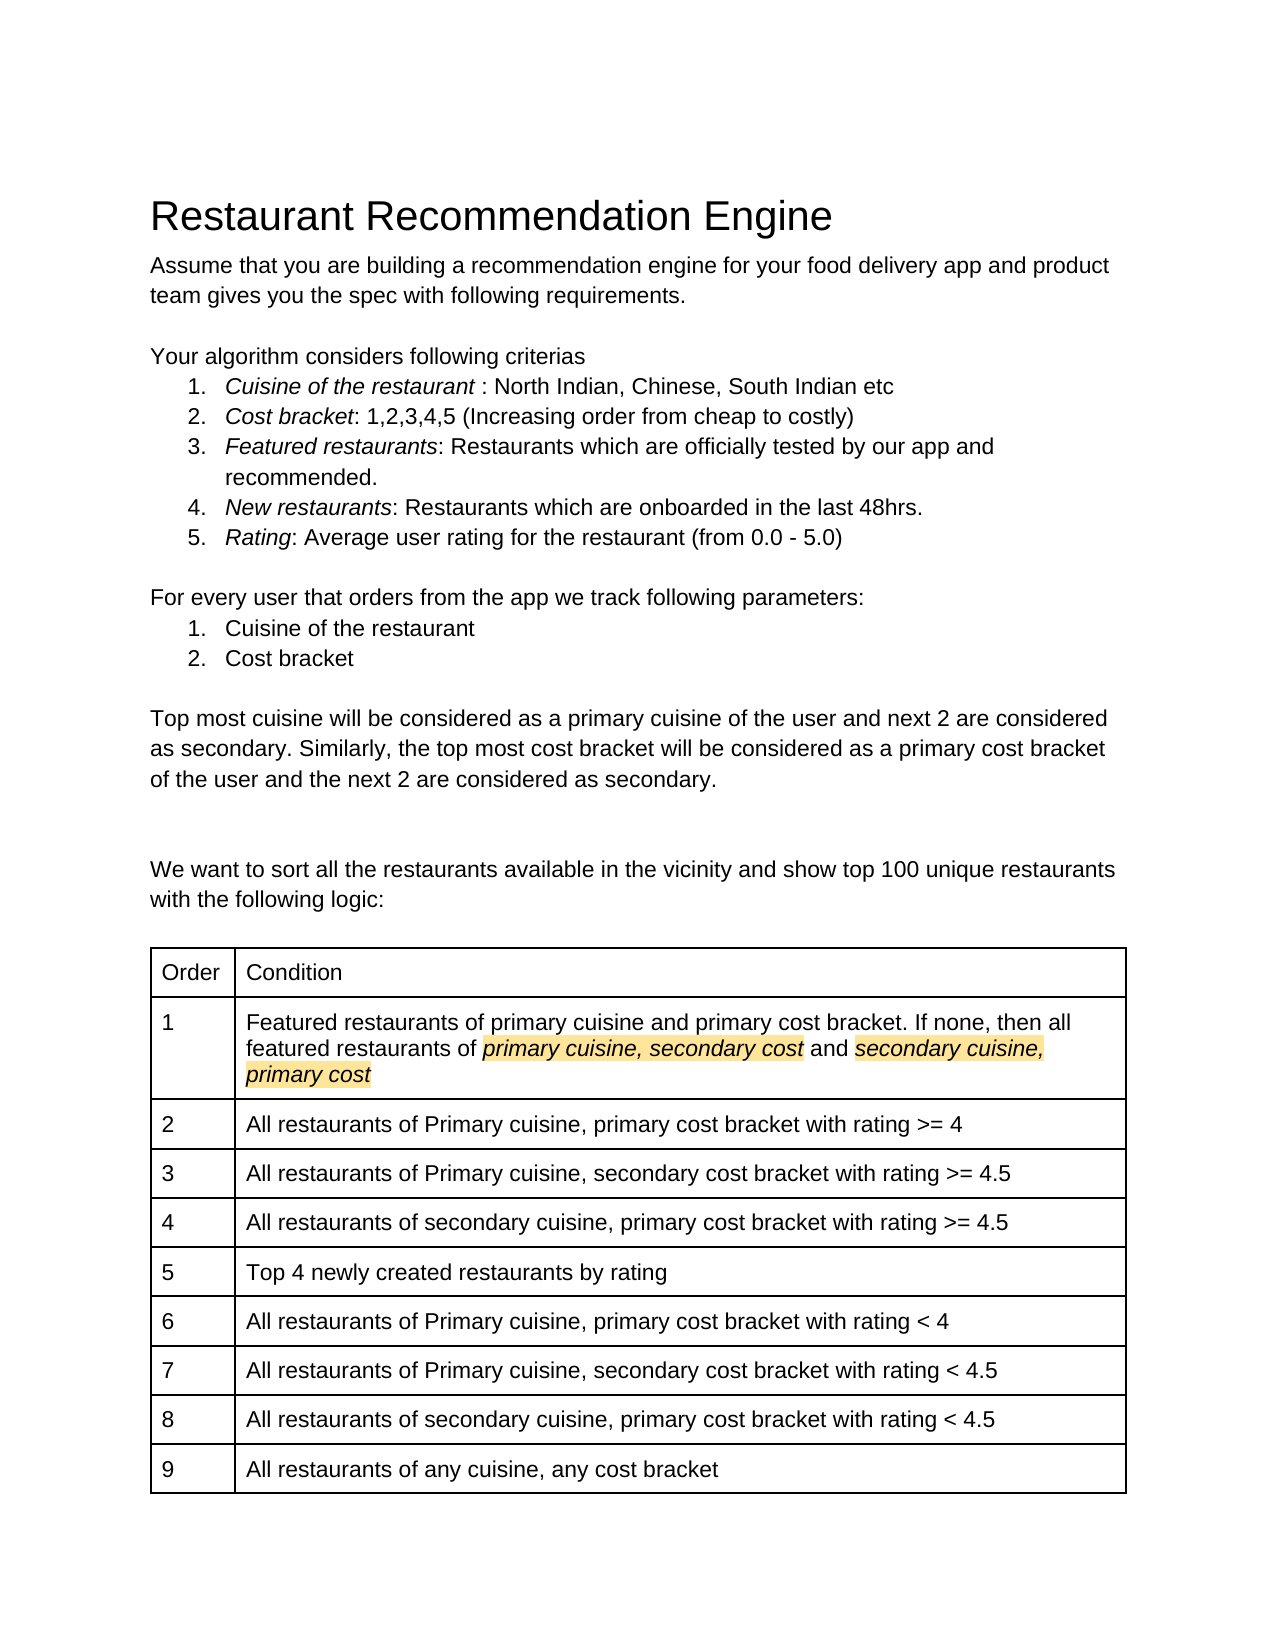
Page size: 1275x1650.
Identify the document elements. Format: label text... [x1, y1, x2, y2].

table_cell 6 [152, 1297, 234, 1344]
table_header Condition [236, 949, 1125, 996]
table_cell 7 [152, 1347, 234, 1394]
table_cell 9 [152, 1445, 234, 1492]
text For every user that orders from the app we track following parameters: [150, 584, 1125, 611]
table_cell 2 [152, 1100, 234, 1147]
table_cell 3 [152, 1150, 234, 1197]
table_cell 5 [152, 1248, 234, 1295]
table_cell All restaurants of secondary cuisine, primary cost bracket with rating < 4.5 [236, 1396, 1125, 1443]
table_cell All restaurants of Primary cuisine, primary cost bracket with rating < 4 [236, 1297, 1125, 1344]
table_cell 4 [152, 1199, 234, 1246]
list New restaurants: Restaurants which are onboarded in the last 48hrs. [187, 494, 1125, 520]
list Cuisine of the restaurant : North Indian, Chinese, South Indian etc [187, 373, 1125, 399]
list Cuisine of the restaurant [187, 614, 1125, 641]
table_cell 8 [152, 1396, 234, 1443]
table_cell All restaurants of Primary cuisine, primary cost bracket with rating >= 4 [236, 1100, 1125, 1147]
list Cost bracket [187, 645, 1125, 671]
table_cell All restaurants of secondary cuisine, primary cost bracket with rating >= 4.5 [236, 1199, 1125, 1246]
table_cell Featured restaurants of primary cuisine and primary cost bracket. If none, then all featured restaurants of primary cuisine, secondary cost and secondary cuisine, primary cost [236, 998, 1125, 1098]
table_cell All restaurants of Primary cuisine, secondary cost bracket with rating >= 4.5 [236, 1150, 1125, 1197]
table_cell 1 [152, 998, 234, 1098]
table_cell All restaurants of Primary cuisine, secondary cost bracket with rating < 4.5 [236, 1347, 1125, 1394]
table_cell Top 4 newly created restaurants by rating [236, 1248, 1125, 1295]
list Cost bracket: 1,2,3,4,5 (Increasing order from cheap to costly) [187, 403, 1125, 429]
table_header Order [152, 949, 234, 996]
list Featured restaurants: Restaurants which are officially tested by our app and recommended. [187, 433, 1125, 490]
text We want to sort all the restaurants available in the vicinity and show top 100 unique restaurants with the following logic: [150, 856, 1125, 913]
text Top most cuisine will be considered as a primary cuisine of the user and next 2 are considered as secondary. Similarly, the top most cost bracket will be considered as a primary cost bracket of the user and the next 2 are considered as secondary. [150, 705, 1125, 792]
table_cell All restaurants of any cuisine, any cost bracket [236, 1445, 1125, 1492]
text Assume that you are building a recommendation engine for your food delivery app and product team gives you the spec with following requirements. [150, 252, 1125, 309]
subtitle Restaurant Recommendation Engine [150, 192, 1125, 239]
text Your algorithm considers following criterias [150, 343, 1125, 369]
list Rating: Average user rating for the restaurant (from 0.0 - 5.0) [187, 524, 1125, 550]
